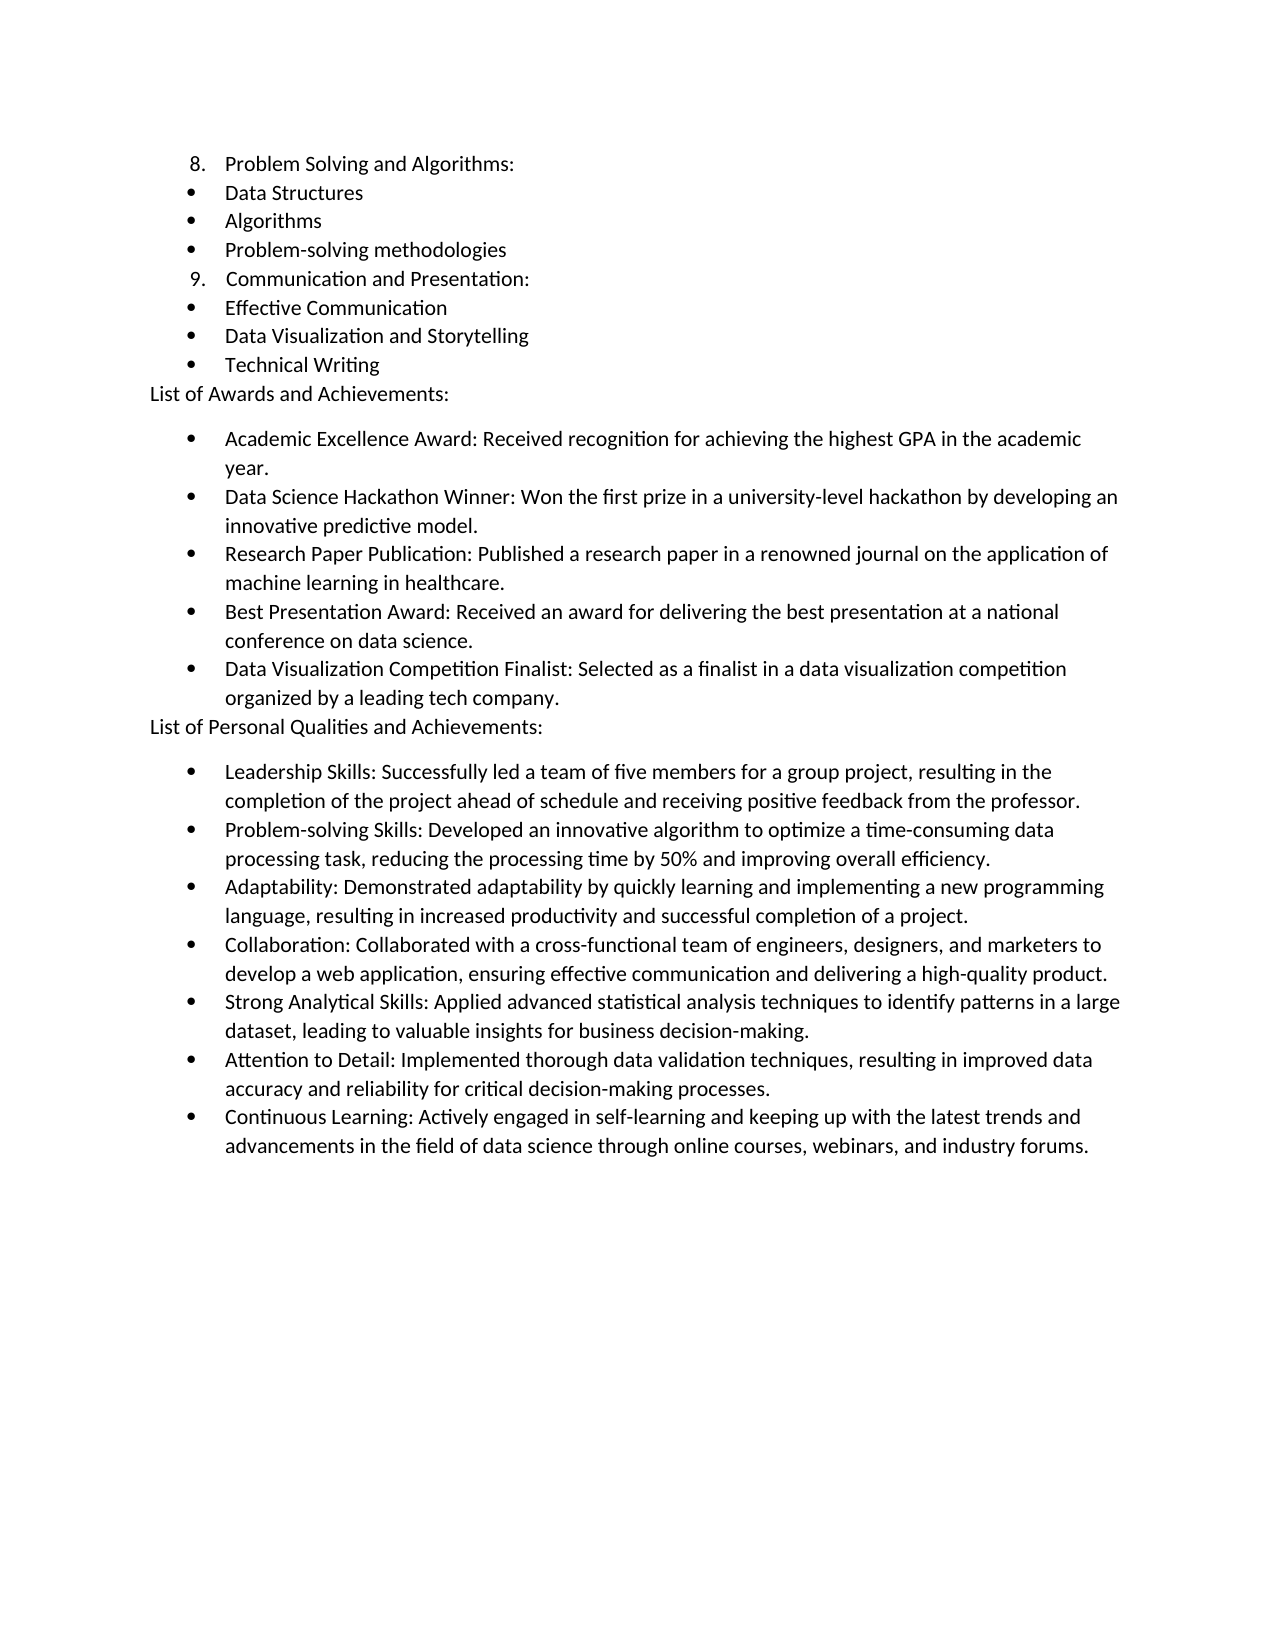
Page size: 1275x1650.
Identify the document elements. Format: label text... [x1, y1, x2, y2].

list Collaboration: Collaborated with a cross-functional team of engineers, designers, and marketers to develop a web application, ensuring effective communication and delivering a high-quality product. [187, 931, 1125, 986]
list Academic Excellence Award: Received recognition for achieving the highest GPA in the academic year. [187, 426, 1125, 481]
list Adaptability: Demonstrated adaptability by quickly learning and implementing a new programming language, resulting in increased productivity and successful completion of a project. [187, 873, 1125, 929]
list Algorithms [187, 208, 1125, 234]
list Problem-solving Skills: Developed an innovative algorithm to optimize a time-consuming data processing task, reducing the processing time by 50% and improving overall efficiency. [187, 816, 1125, 871]
list Leadership Skills: Successfully led a team of five members for a group project, resulting in the completion of the project ahead of schedule and receiving positive feedback from the professor. [187, 758, 1125, 814]
list Data Structures [187, 179, 1125, 206]
text 9. Communication and Presentation: [150, 265, 1125, 292]
list Data Visualization Competition Finalist: Selected as a finalist in a data visualization competition organized by a leading tech company. [187, 656, 1125, 711]
text List of Awards and Achievements: [150, 380, 1125, 407]
text 8. Problem Solving and Algorithms: [150, 150, 1125, 177]
list Best Presentation Award: Received an award for delivering the best presentation at a national conference on data science. [187, 598, 1125, 653]
list Problem-solving methodologies [187, 236, 1125, 263]
text List of Personal Qualities and Achievements: [150, 713, 1125, 740]
list Attention to Detail: Implemented thorough data validation techniques, resulting in improved data accuracy and reliability for critical decision-making processes. [187, 1046, 1125, 1101]
list Effective Communication [187, 294, 1125, 321]
list Research Paper Publication: Published a research paper in a renowned journal on the application of machine learning in healthcare. [187, 541, 1125, 596]
list Technical Writing [187, 351, 1125, 378]
list Data Science Hackathon Winner: Won the first prize in a university-level hackathon by developing an innovative predictive model. [187, 483, 1125, 538]
list Continuous Learning: Actively engaged in self-learning and keeping up with the latest trends and advancements in the field of data science through online courses, webinars, and industry forums. [187, 1103, 1125, 1159]
list Data Visualization and Storytelling [187, 323, 1125, 349]
list Strong Analytical Skills: Applied advanced statistical analysis techniques to identify patterns in a large dataset, leading to valuable insights for business decision-making. [187, 988, 1125, 1044]
